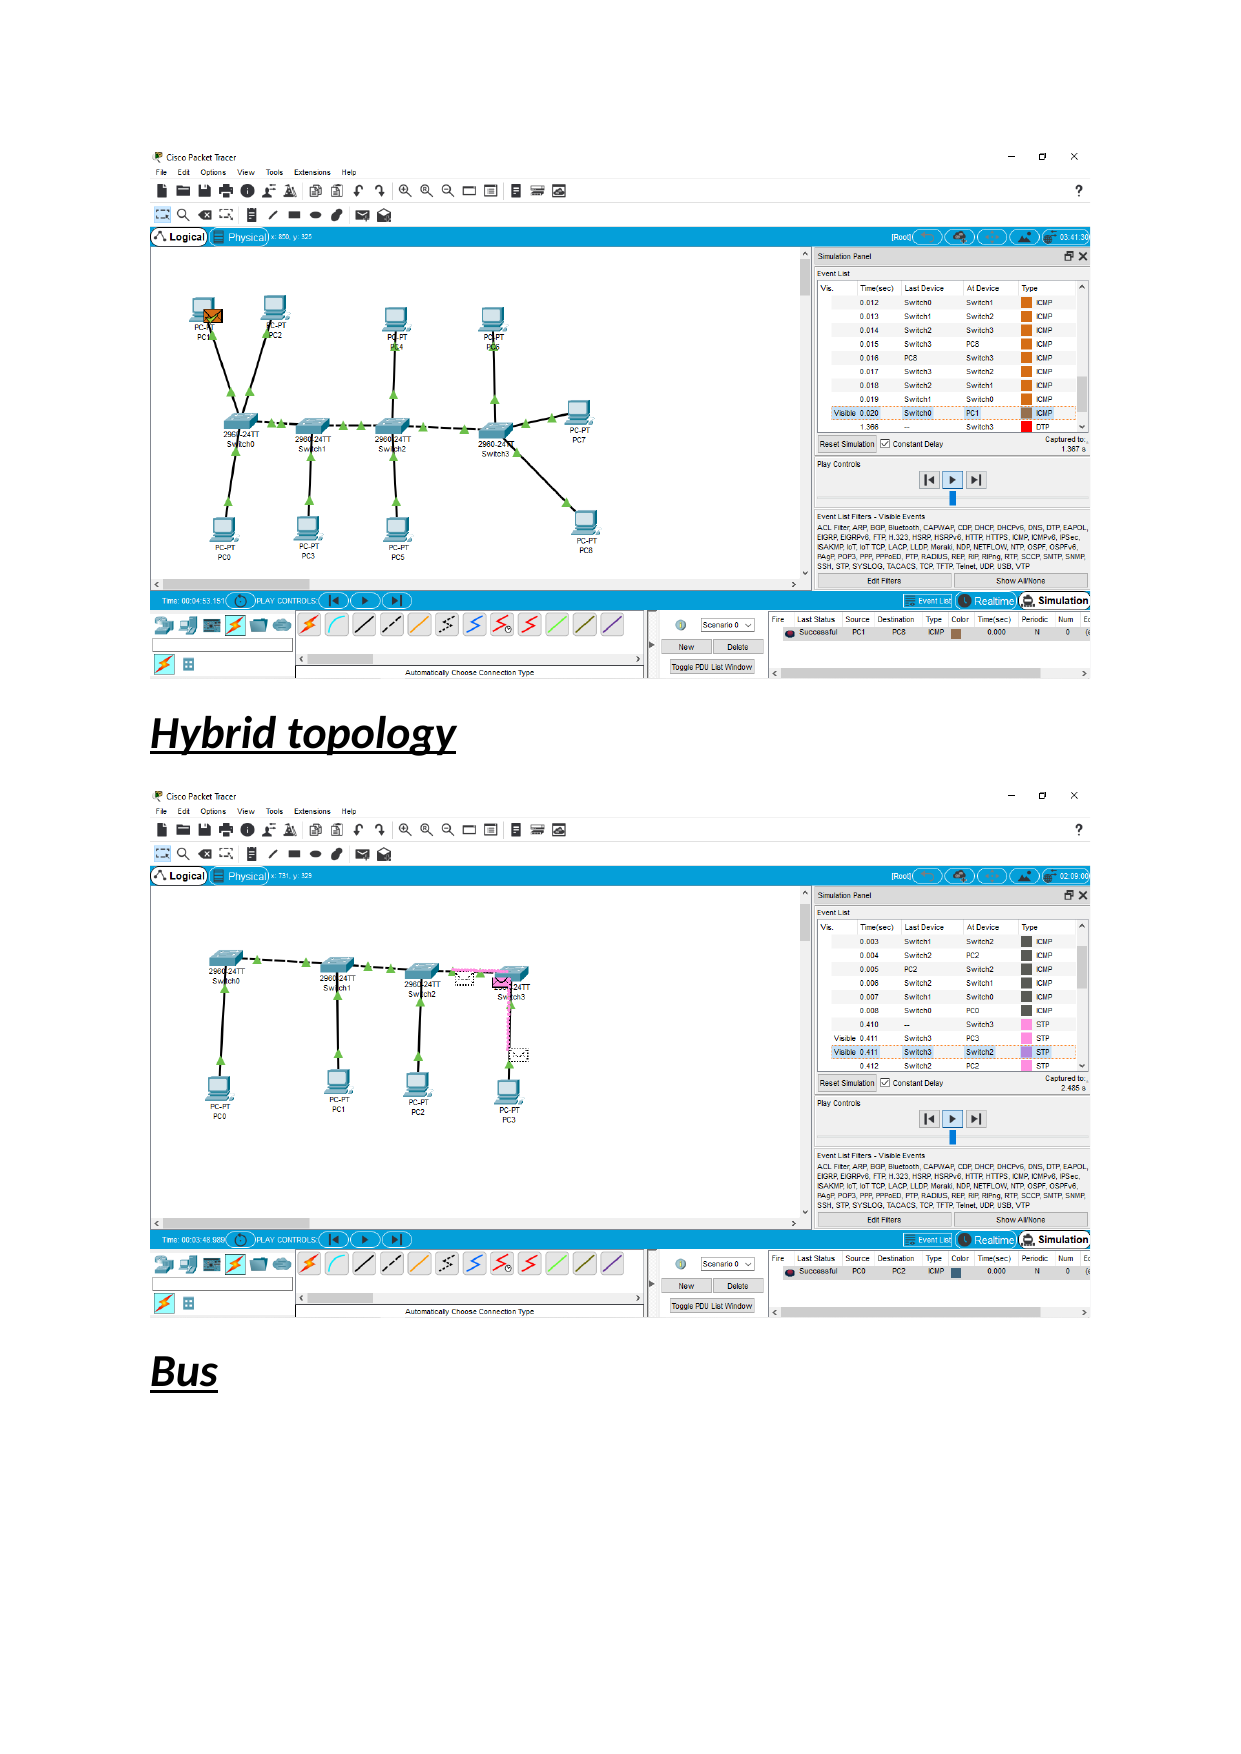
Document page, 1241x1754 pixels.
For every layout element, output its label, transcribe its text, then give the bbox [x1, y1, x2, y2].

picture [959, 595, 971, 607]
picture [959, 1234, 971, 1246]
text Hybrid topology [150, 703, 1090, 759]
picture [1043, 875, 1051, 883]
picture [954, 232, 965, 244]
picture [150, 150, 1091, 679]
picture [150, 788, 1091, 1318]
text Bus [150, 1342, 1090, 1398]
picture [1043, 236, 1051, 244]
picture [954, 871, 965, 883]
